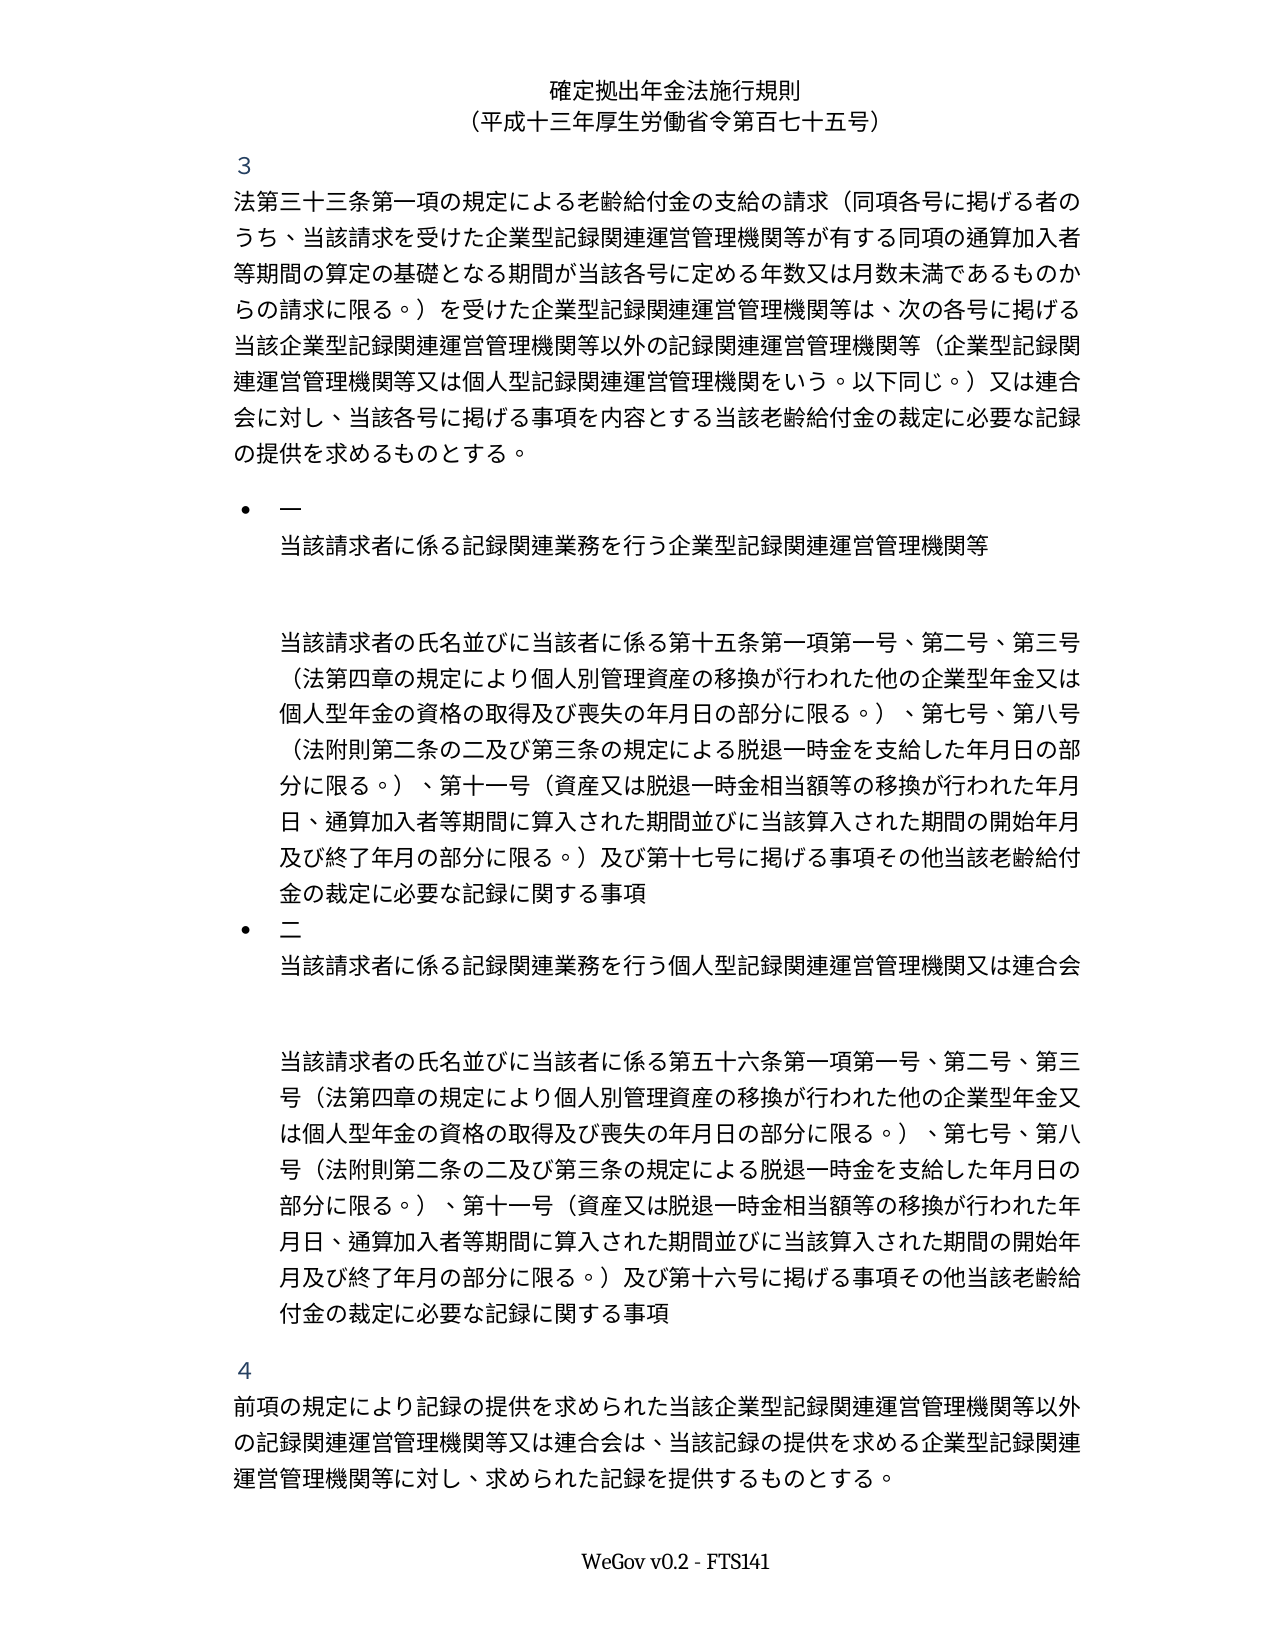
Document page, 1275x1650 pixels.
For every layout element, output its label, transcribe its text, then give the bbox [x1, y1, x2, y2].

subtitle ３ [233, 150, 1087, 181]
text 前項の規定により記録の提供を求められた当該企業型記録関連運営管理機関等以外の記録関連運営管理機関等又は連合会は、当該記録の提供を求める企業型記録関連運営管理機関等に対し、求められた記録を提供するものとする。 [233, 1391, 1087, 1494]
list 二 当該請求者に係る記録関連業務を行う個人型記録関連運営管理機関又は連合会 当該請求者の氏名並びに当該者に係る第五十六条第一項第一号、第二号、第三号（法第四章の規定により個人別管理資産の移換が行われた他の企業型年金又は個人型年金の資格の取得及び喪失の年月日の部分に限る。）、第七号、第八号（法附則第二条の二及び第三条の規定による脱退一時金を支給した年月日の部分に限る。）、第十一号（資産又は脱退一時金相当額等の移換が行われた年月日、通算加入者等期間に算入された期間並びに当該算入された期間の開始年月及び終了年月の部分に限る。）及び第十六号に掲げる事項その他当該老齢給付金の裁定に必要な記録に関する事項 [242, 914, 1087, 1329]
subtitle ４ [233, 1355, 1087, 1386]
list 一 当該請求者に係る記録関連業務を行う企業型記録関連運営管理機関等 当該請求者の氏名並びに当該者に係る第十五条第一項第一号、第二号、第三号（法第四章の規定により個人別管理資産の移換が行われた他の企業型年金又は個人型年金の資格の取得及び喪失の年月日の部分に限る。）、第七号、第八号（法附則第二条の二及び第三条の規定による脱退一時金を支給した年月日の部分に限る。）、第十一号（資産又は脱退一時金相当額等の移換が行われた年月日、通算加入者等期間に算入された期間並びに当該算入された期間の開始年月及び終了年月の部分に限る。）及び第十七号に掲げる事項その他当該老齢給付金の裁定に必要な記録に関する事項 [242, 494, 1087, 909]
text 法第三十三条第一項の規定による老齢給付金の支給の請求（同項各号に掲げる者のうち、当該請求を受けた企業型記録関連運営管理機関等が有する同項の通算加入者等期間の算定の基礎となる期間が当該各号に定める年数又は月数未満であるものからの請求に限る。）を受けた企業型記録関連運営管理機関等は、次の各号に掲げる当該企業型記録関連運営管理機関等以外の記録関連運営管理機関等（企業型記録関連運営管理機関等又は個人型記録関連運営管理機関をいう。以下同じ。）又は連合会に対し、当該各号に掲げる事項を内容とする当該老齢給付金の裁定に必要な記録の提供を求めるものとする。 [233, 186, 1087, 469]
